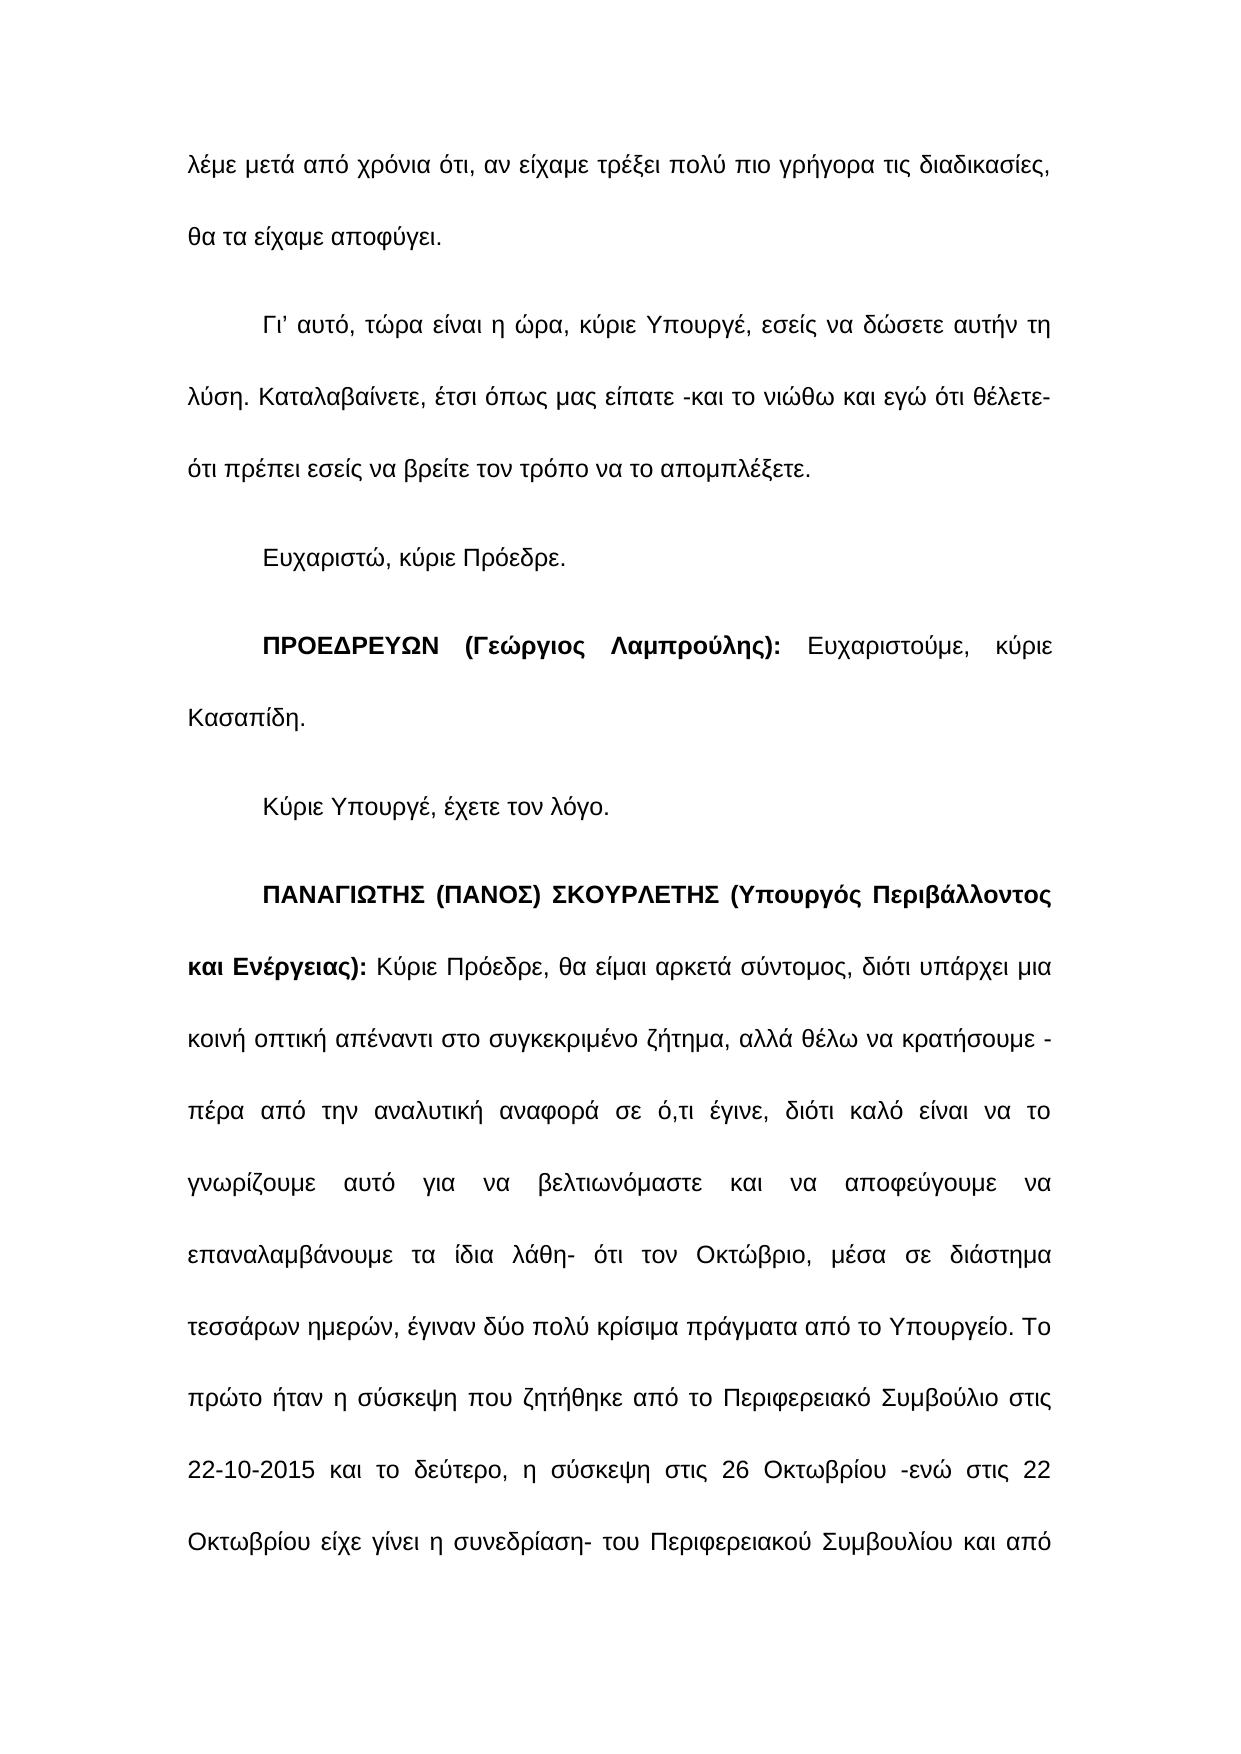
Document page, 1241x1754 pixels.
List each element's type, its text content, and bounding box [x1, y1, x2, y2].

text Γι’ αυτό, τώρα είναι η ώρα, κύριε Υπουργέ, εσείς να δώσετε αυτήν τη λύση. Καταλαβαίνετε, έτσι όπως μας είπατε -και το νιώθω και εγώ ότι θέλετε- ότι πρέπει εσείς να βρείτε τον τρόπο να το απομπλέξετε. [187, 310, 1053, 483]
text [187, 880, 1053, 1556]
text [187, 150, 1053, 251]
text Κύριε Υπουργέ, έχετε τον λόγο. [187, 792, 1053, 820]
text ΠΡΟΕΔΡΕΥΩΝ (Γεώργιος Λαμπρούλης): Ευχαριστούμε, κύριε Κασαπίδη. [187, 631, 1053, 732]
text Ευχαριστώ, κύριε Πρόεδρε. [187, 543, 1053, 571]
